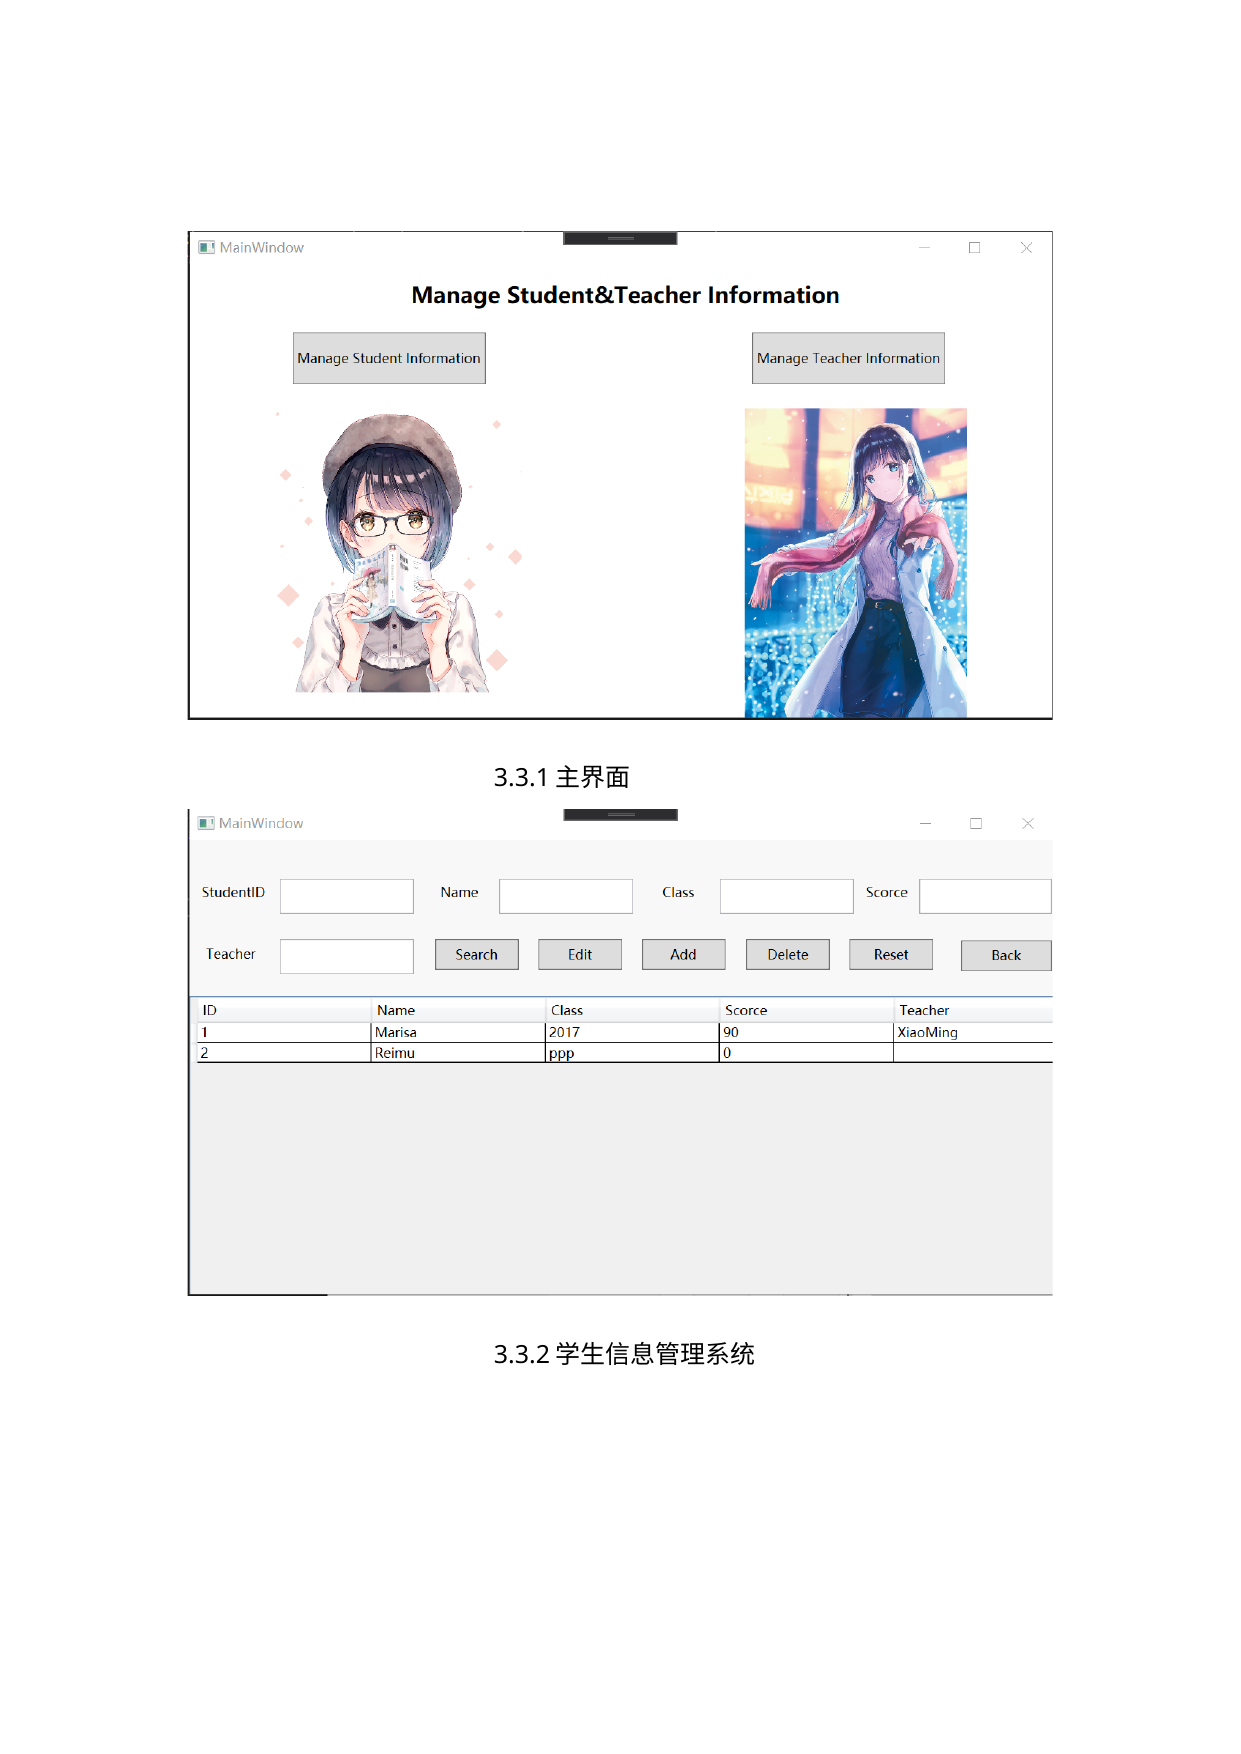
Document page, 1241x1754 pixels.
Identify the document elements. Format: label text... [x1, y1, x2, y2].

picture [187, 231, 1053, 720]
picture [187, 809, 1053, 1296]
text 3.3.2学生信息管理系统 [187, 1318, 1237, 1386]
text 3.3.1主界面 [187, 741, 1237, 809]
